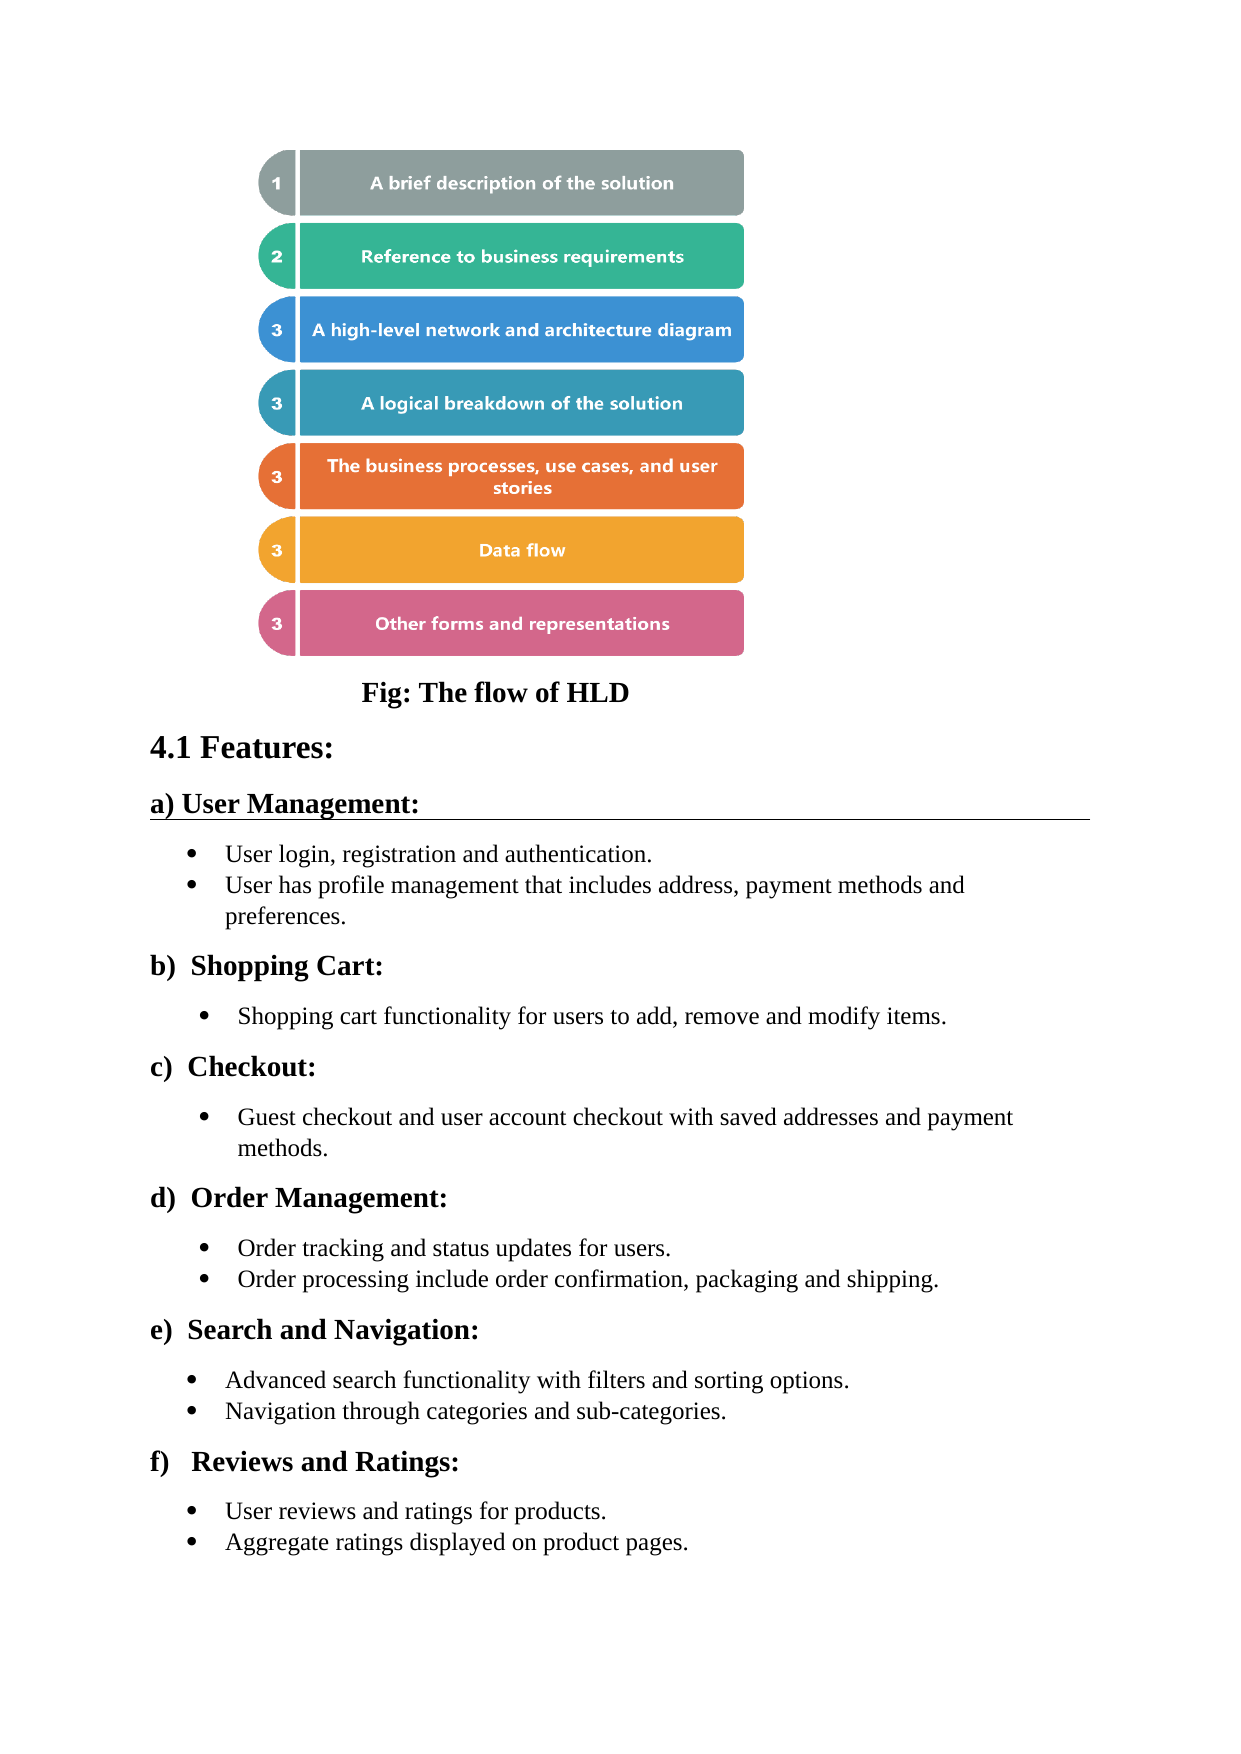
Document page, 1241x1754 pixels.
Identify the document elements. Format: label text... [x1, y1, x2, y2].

picture [258, 150, 744, 656]
list Shopping cart functionality for users to add, remove and modify items. [200, 1001, 1090, 1030]
list Guest checkout and user account checkout with saved addresses and payment methods. [200, 1102, 1090, 1162]
list Navigation through categories and sub-categories. [187, 1396, 1090, 1425]
text f) Reviews and Ratings: [150, 1444, 1090, 1477]
list Order processing include order confirmation, packaging and shipping. [200, 1264, 1090, 1293]
text 4.1 Features: [150, 728, 1090, 766]
list User reviews and ratings for products. [187, 1496, 1090, 1525]
text d) Order Management: [150, 1181, 1090, 1214]
text Fig: The flow of HLD [150, 675, 1090, 708]
text e) Search and Navigation: [150, 1312, 1090, 1346]
text c) Checkout: [150, 1049, 1090, 1082]
list User has profile management that includes address, payment methods and preferences. [187, 870, 1090, 929]
text b) Shopping Cart: [150, 948, 1090, 982]
text a) User Management: [150, 786, 1090, 819]
list User login, registration and authentication. [187, 839, 1090, 867]
list Aggregate ratings displayed on product pages. [187, 1527, 1090, 1556]
list Advanced search functionality with filters and sorting options. [187, 1365, 1090, 1394]
list Order tracking and status updates for users. [200, 1233, 1090, 1262]
